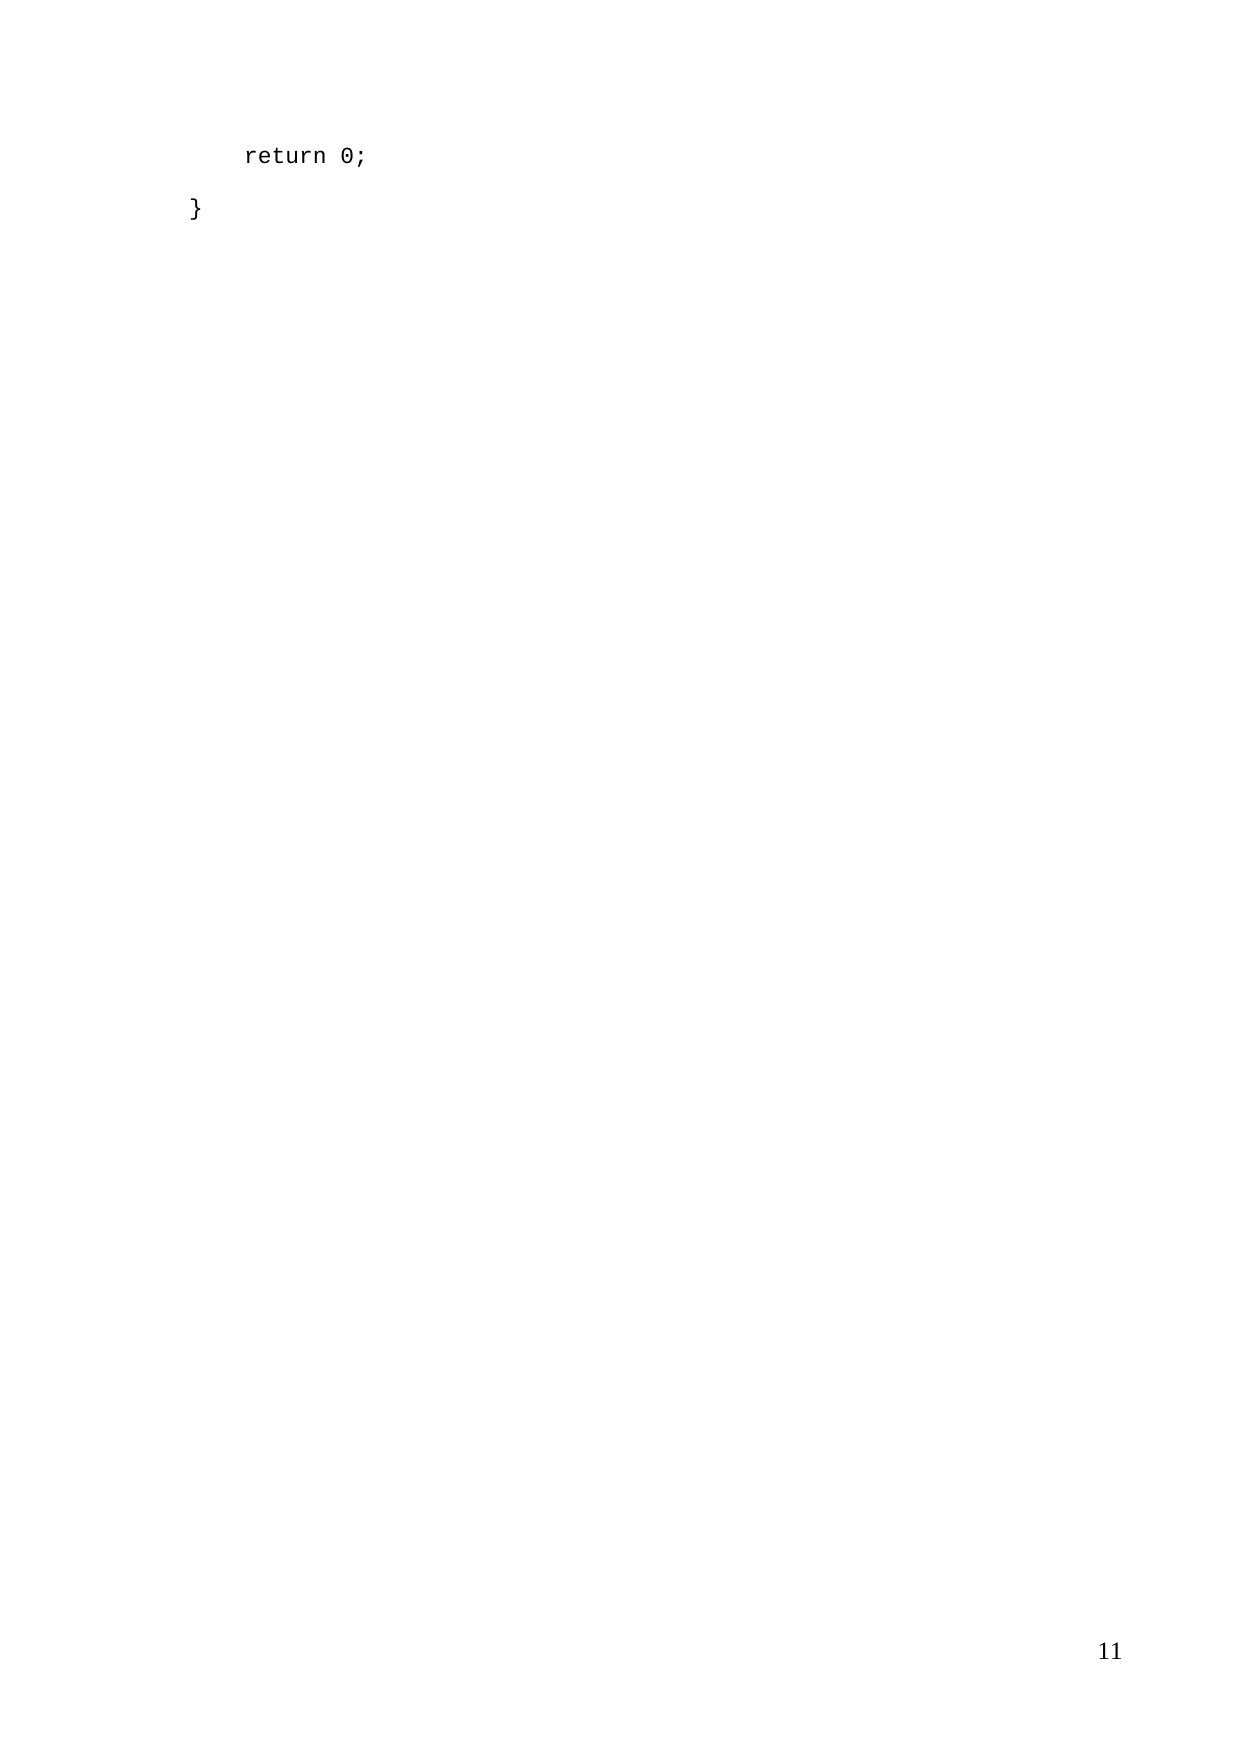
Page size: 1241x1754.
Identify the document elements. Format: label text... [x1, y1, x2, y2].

text } [189, 196, 1122, 222]
text return 0; [189, 144, 1122, 170]
